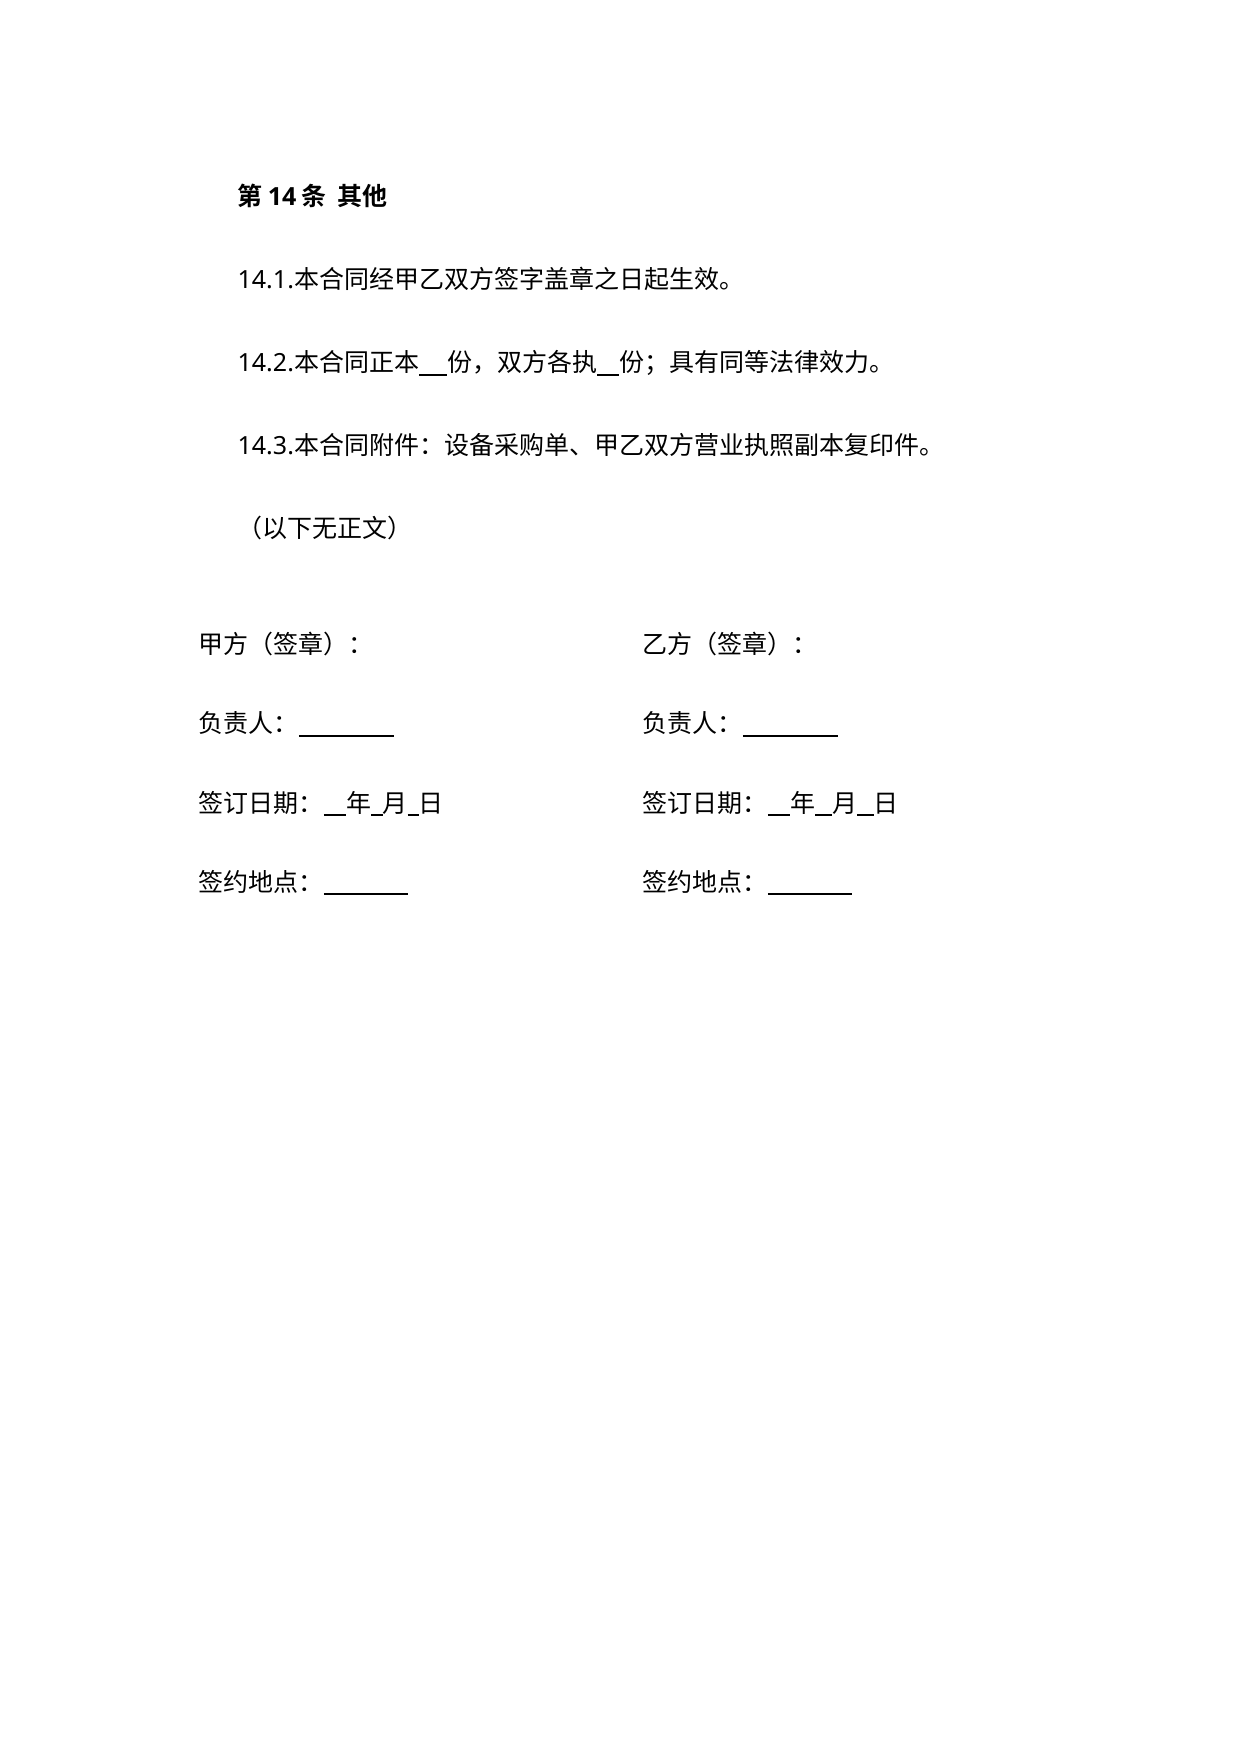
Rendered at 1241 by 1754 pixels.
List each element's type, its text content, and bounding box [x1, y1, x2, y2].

text 14.1.本合同经甲乙双方签字盖章之日起生效。 [187, 245, 1053, 310]
table_header 甲方（签章）： [188, 610, 631, 689]
table_cell 负责人： [188, 689, 631, 769]
table_cell 签订日期： 年 月 日 [188, 769, 631, 848]
text 14.3.本合同附件：设备采购单、甲乙双方营业执照副本复印件。 [187, 411, 1053, 476]
table_cell 负责人： [631, 689, 1075, 769]
text 14.2.本合同正本 份，双方各执 份；具有同等法律效力。 [187, 328, 1053, 393]
table_header 乙方（签章）： [631, 610, 1075, 689]
table_cell 签约地点： [188, 848, 631, 927]
text （以下无正文） [187, 494, 1053, 559]
text 第14条 其他 [187, 162, 1053, 227]
table_cell 签约地点： [631, 848, 1075, 927]
table_cell 签订日期： 年 月 日 [631, 769, 1075, 848]
